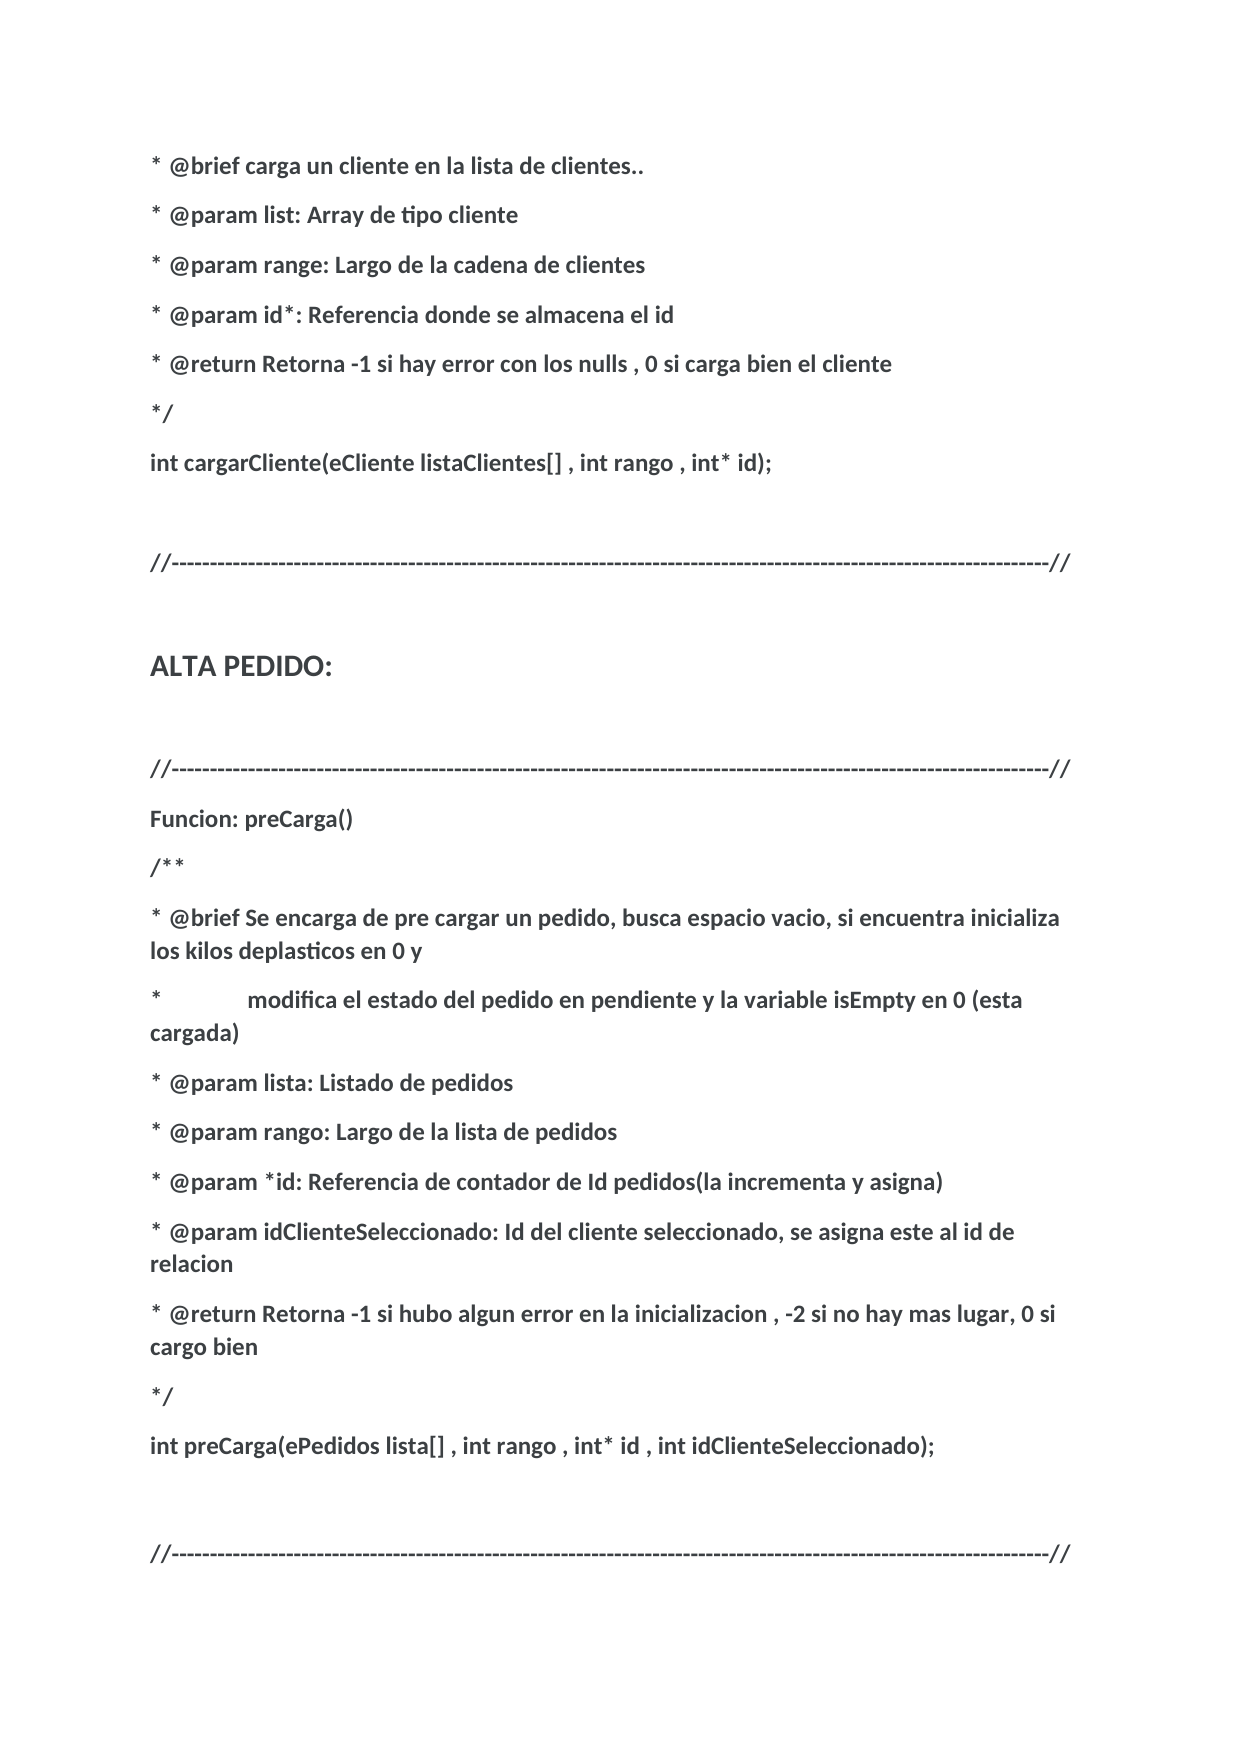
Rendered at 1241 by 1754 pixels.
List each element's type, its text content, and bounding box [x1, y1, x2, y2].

text * @return Retorna -1 si hubo algun error en la inicializacion , -2 si no hay mas lugar, 0 si cargo bien [150, 1298, 1090, 1362]
text Funcion: preCarga() [150, 803, 1090, 833]
text //-------------------------------------------------------------------------------------------------------------------// [150, 547, 1090, 577]
text * @return Retorna -1 si hay error con los nulls , 0 si carga bien el cliente [150, 348, 1090, 379]
text * @param rango: Largo de la lista de pedidos [150, 1117, 1090, 1147]
text int cargarCliente(eCliente listaClientes[] , int rango , int* id); [150, 447, 1090, 478]
text int preCarga(ePedidos lista[] , int rango , int* id , int idClienteSeleccionado); [150, 1430, 1090, 1461]
text * @param id*: Referencia donde se almacena el id [150, 299, 1090, 329]
text * @param list: Array de tipo cliente [150, 199, 1090, 230]
text * @brief Se encarga de pre cargar un pedido, busca espacio vacio, si encuentra inicializa los kilos deplasticos en 0 y [150, 902, 1090, 965]
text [150, 1538, 1090, 1568]
text * @param range: Largo de la cadena de clientes [150, 249, 1090, 280]
text ALTA PEDIDO: [150, 646, 1090, 684]
text * @param lista: Listado de pedidos [150, 1067, 1090, 1097]
text /** [150, 852, 1090, 883]
text * @param idClienteSeleccionado: Id del cliente seleccionado, se asigna este al id de relacion [150, 1216, 1090, 1279]
text * modifica el estado del pedido en pendiente y la variable isEmpty en 0 (esta cargada) [150, 984, 1090, 1048]
text * @param *id: Referencia de contador de Id pedidos(la incrementa y asigna) [150, 1166, 1090, 1197]
text * @brief carga un cliente en la lista de clientes.. [150, 150, 1090, 181]
text */ [150, 1381, 1090, 1411]
text //-------------------------------------------------------------------------------------------------------------------// [150, 753, 1090, 784]
text */ [150, 398, 1090, 428]
